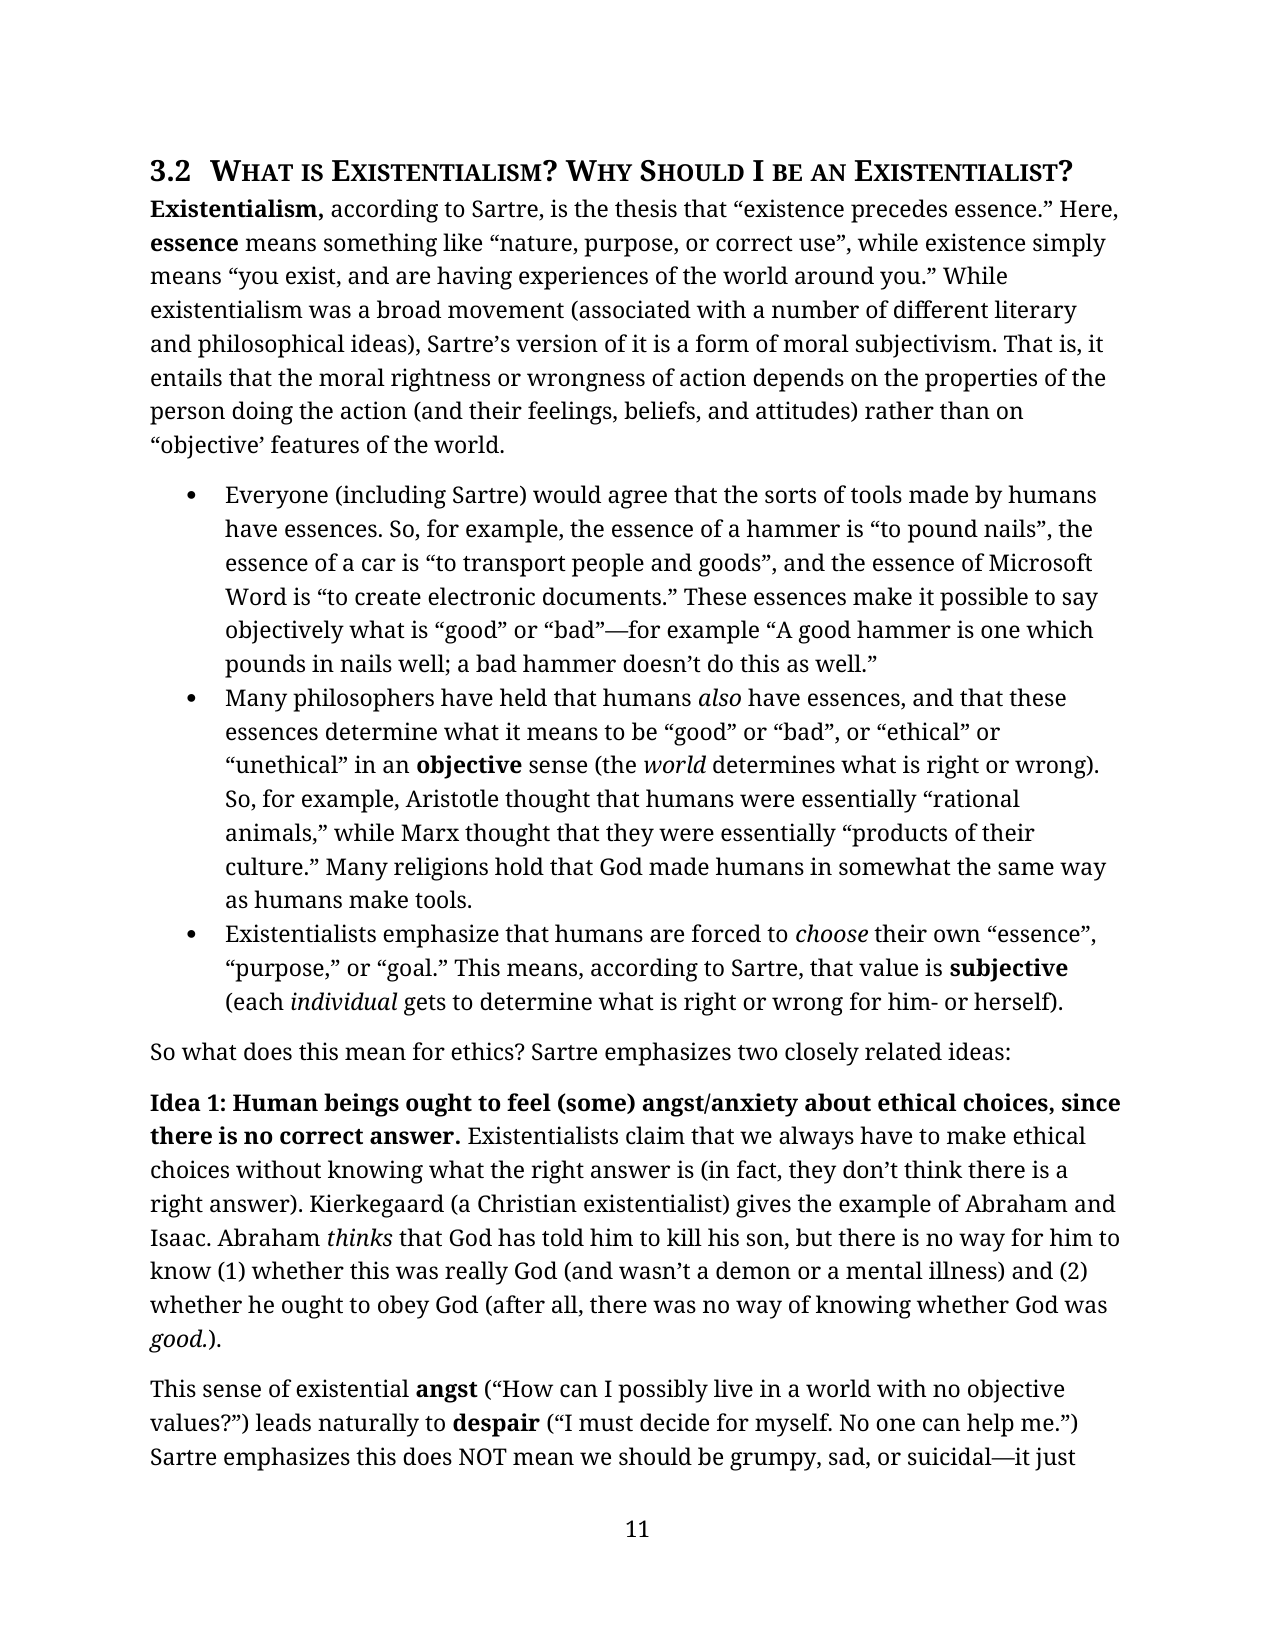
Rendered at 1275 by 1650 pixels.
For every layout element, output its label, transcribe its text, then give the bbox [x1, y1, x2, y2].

subtitle What is Existentialism? Why Should I be an Existentialist? [150, 150, 1125, 190]
list Many philosophers have held that humans also have essences, and that these essences determine what it means to be “good” or “bad”, or “ethical” or “unethical” in an objective sense (the world determines what is right or wrong). So, for example, Aristotle thought that humans were essentially “rational animals,” while Marx thought that they were essentially “products of their culture.” Many religions hold that God made humans in somewhat the same way as humans make tools. [187, 682, 1125, 916]
list Everyone (including Sartre) would agree that the sorts of tools made by humans have essences. So, for example, the essence of a hammer is “to pound nails”, the essence of a car is “to transport people and goods”, and the essence of Microsoft Word is “to create electronic documents.” These essences make it possible to say objectively what is “good” or “bad”—for example “A good hammer is one which pounds in nails well; a bad hammer doesn’t do this as well.” [187, 479, 1125, 679]
text Existentialism, according to Sartre, is the thesis that “existence precedes essence.” Here, essence means something like “nature, purpose, or correct use”, while existence simply means “you exist, and are having experiences of the world around you.” While existentialism was a broad movement (associated with a number of different literary and philosophical ideas), Sartre’s version of it is a form of moral subjectivism. That is, it entails that the moral rightness or wrongness of action depends on the properties of the person doing the action (and their feelings, beliefs, and attitudes) rather than on “objective’ features of the world. [150, 193, 1125, 460]
text Idea 1: Human beings ought to feel (some) angst/anxiety about ethical choices, since there is no correct answer. Existentialists claim that we always have to make ethical choices without knowing what the right answer is (in fact, they don’t think there is a right answer). Kierkegaard (a Christian existentialist) gives the example of Abraham and Isaac. Abraham thinks that God has told him to kill his son, but there is no way for him to know (1) whether this was really God (and wasn’t a demon or a mental illness) and (2) whether he ought to obey God (after all, there was no way of knowing whether God was good.). [150, 1087, 1125, 1354]
text So what does this mean for ethics? Sartre emphasizes two closely related ideas: [150, 1036, 1125, 1067]
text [150, 1373, 1125, 1472]
list Existentialists emphasize that humans are forced to choose their own “essence”, “purpose,” or “goal.” This means, according to Sartre, that value is subjective (each individual gets to determine what is right or wrong for him- or herself). [187, 918, 1125, 1017]
